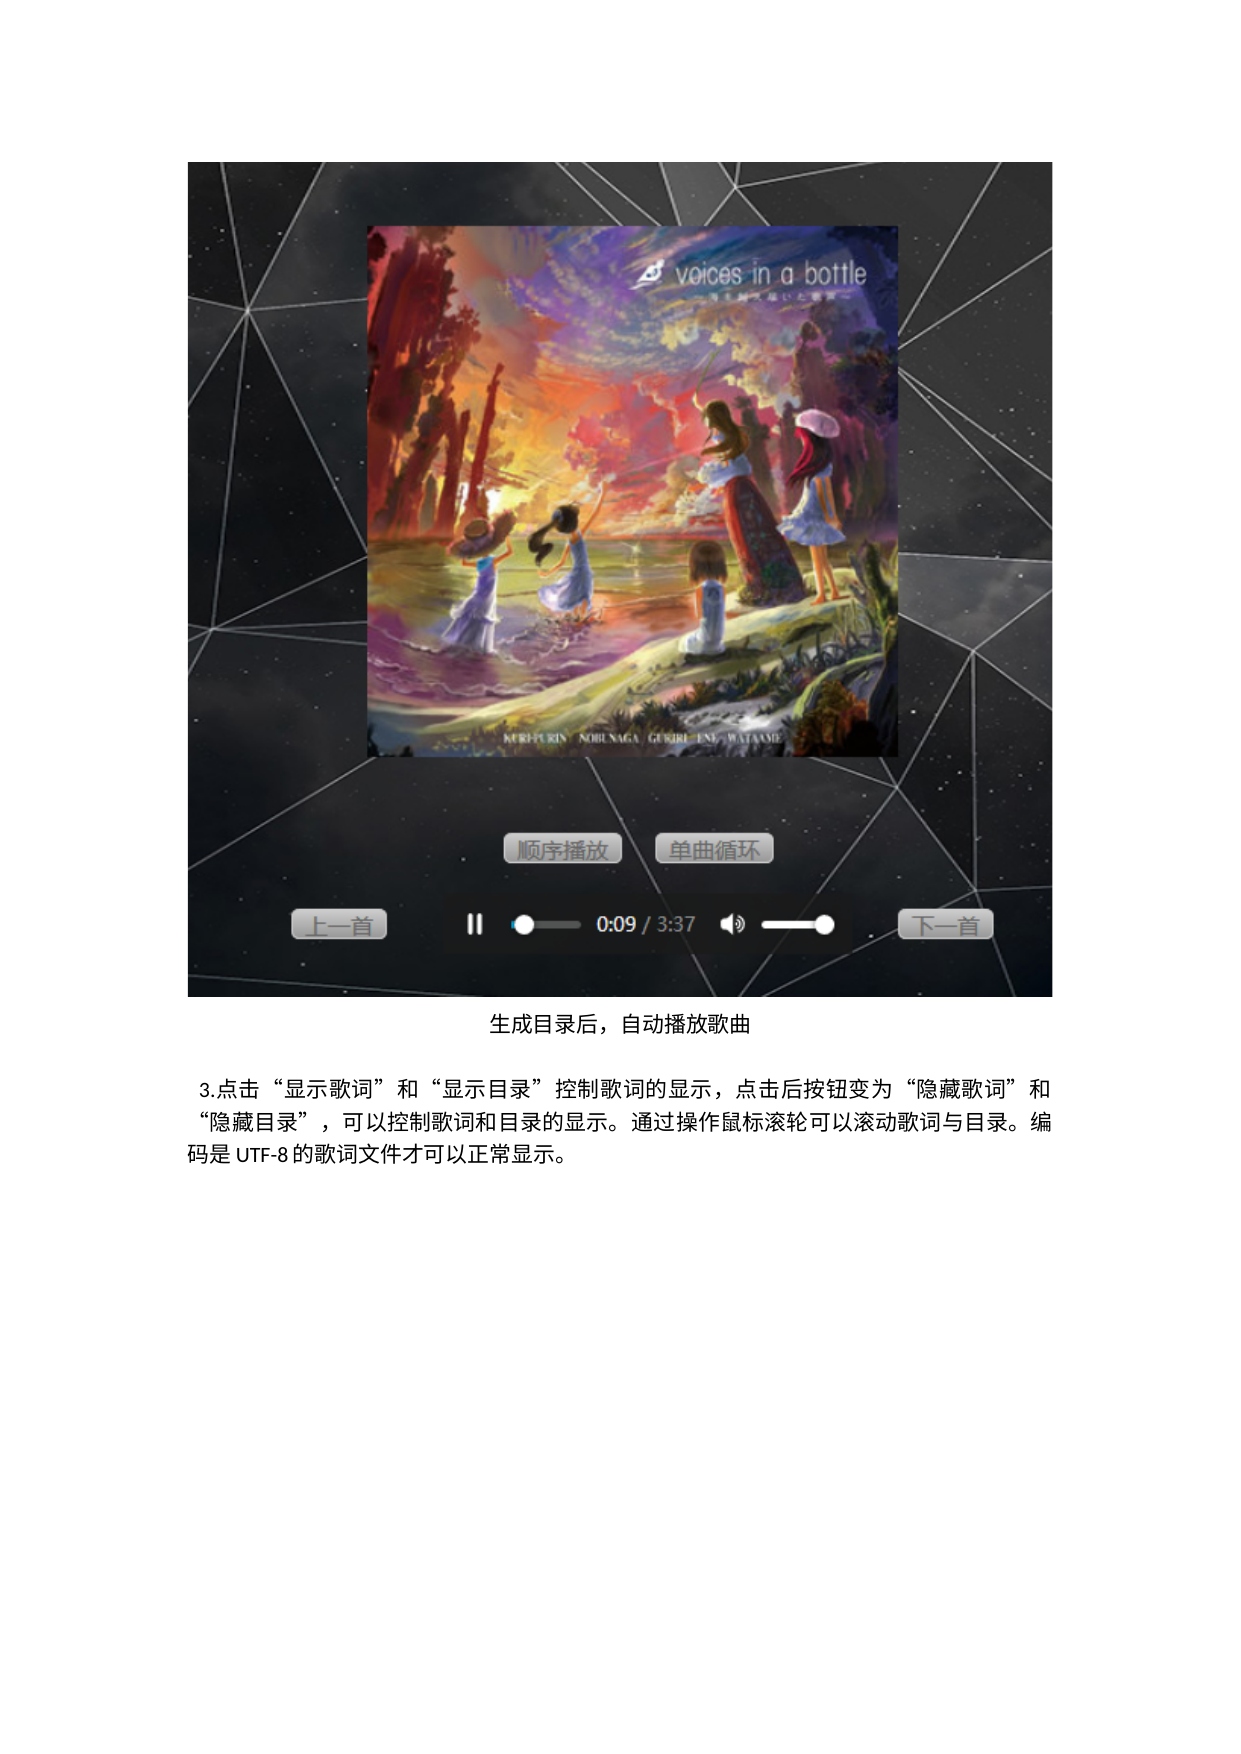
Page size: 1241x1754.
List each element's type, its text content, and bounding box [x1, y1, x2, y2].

text 生成目录后，自动播放歌曲 [187, 1007, 1053, 1039]
text 3.点击“显示歌词”和“显示目录”控制歌词的显示，点击后按钮变为“隐藏歌词”和“隐藏目录”，可以控制歌词和目录的显示。通过操作鼠标滚轮可以滚动歌词与目录。编码是UTF-8的歌词文件才可以正常显示。 [187, 1072, 1053, 1169]
picture [187, 162, 1053, 997]
